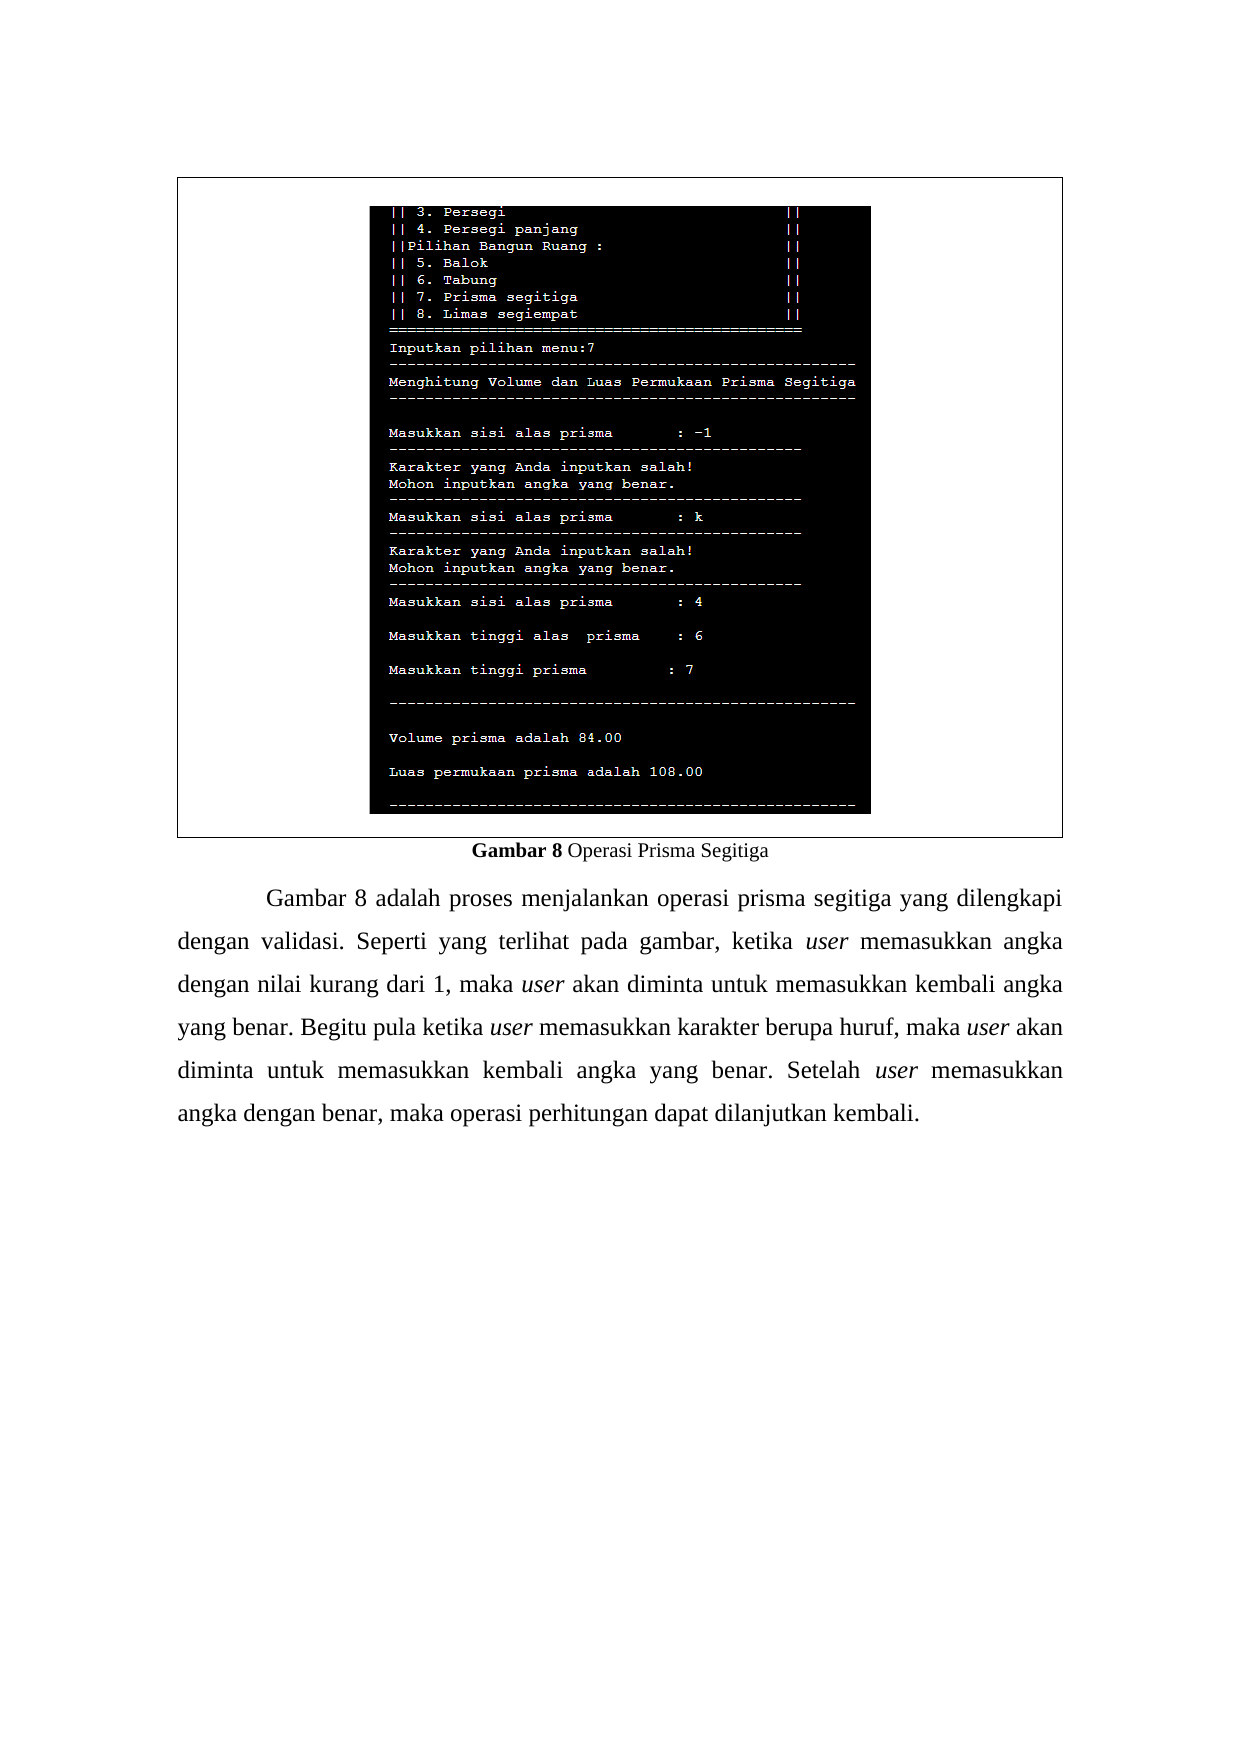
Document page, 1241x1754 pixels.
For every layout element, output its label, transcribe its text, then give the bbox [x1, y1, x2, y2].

text Gambar 8 Operasi Prisma Segitiga [177, 838, 1063, 862]
picture [369, 206, 871, 814]
text Gambar 8 adalah proses menjalankan operasi prisma segitiga yang dilengkapi dengan validasi. Seperti yang terlihat pada gambar, ketika user memasukkan angka dengan nilai kurang dari 1, maka user akan diminta untuk memasukkan kembali angka yang benar. Begitu pula ketika user memasukkan karakter berupa huruf, maka user akan diminta untuk memasukkan kembali angka yang benar. Setelah user memasukkan angka dengan benar, maka operasi perhitungan dapat dilanjutkan kembali. [177, 883, 1063, 1127]
table_header [178, 178, 1062, 837]
